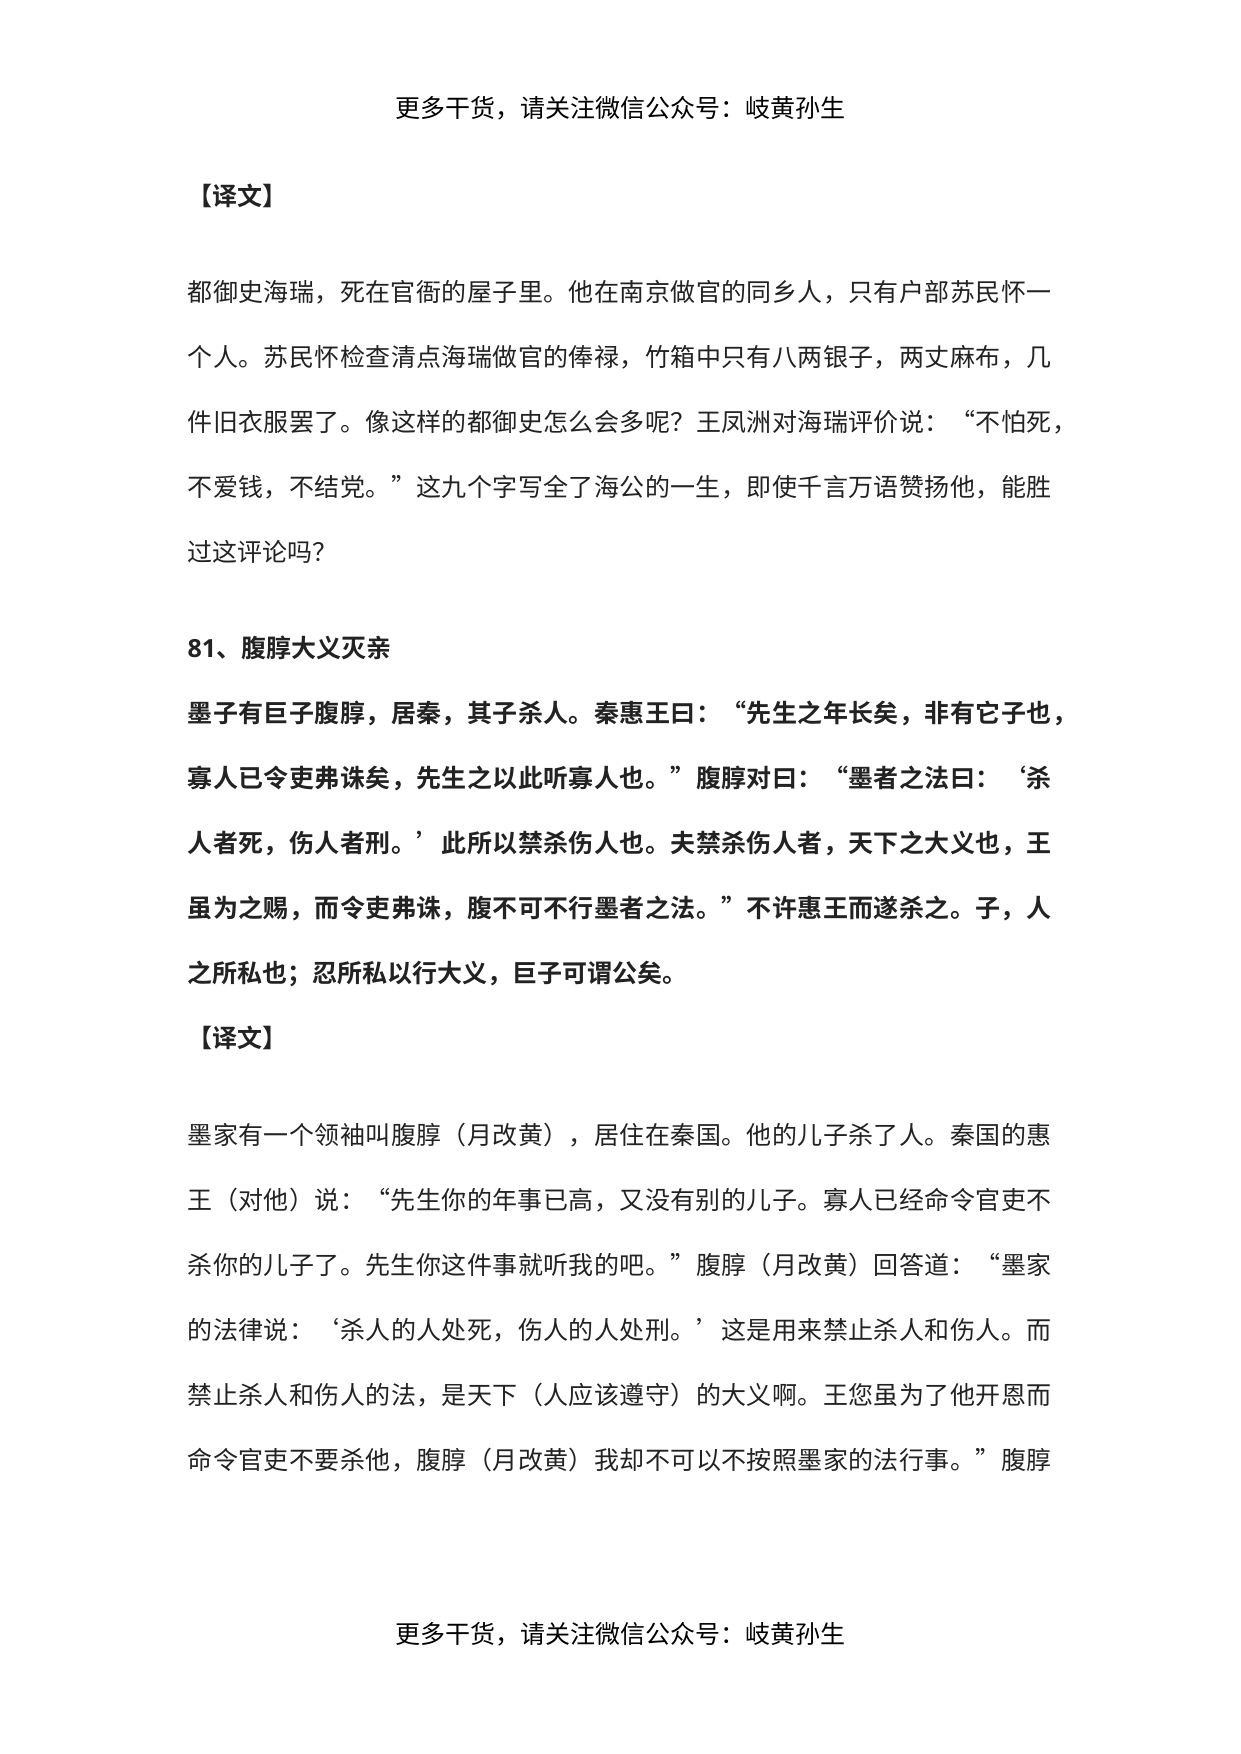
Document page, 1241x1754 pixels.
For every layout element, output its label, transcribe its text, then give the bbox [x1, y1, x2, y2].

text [187, 1101, 1053, 1491]
text 【译文】 [187, 162, 1053, 227]
text 81、腹朜大义灭亲 [187, 614, 1053, 679]
text 墨子有巨子腹朜，居秦，其子杀人。秦惠王曰：“先生之年长矣，非有它子也，寡人已令吏弗诛矣，先生之以此听寡人也。”腹朜对曰：“墨者之法曰：‘杀人者死，伤人者刑。’此所以禁杀伤人也。夫禁杀伤人者，天下之大义也，王虽为之赐，而令吏弗诛，腹不可不行墨者之法。”不许惠王而遂杀之。子，人之所私也；忍所私以行大义，巨子可谓公矣。 [187, 679, 1053, 1004]
text 【译文】 [187, 1004, 1053, 1069]
text 都御史海瑞，死在官衙的屋子里。他在南京做官的同乡人，只有户部苏民怀一个人。苏民怀检查清点海瑞做官的俸禄，竹箱中只有八两银子，两丈麻布，几件旧衣服罢了。像这样的都御史怎么会多呢？王凤洲对海瑞评价说：“不怕死，不爱钱，不结党。”这九个字写全了海公的一生，即使千言万语赞扬他，能胜过这评论吗？ [187, 258, 1053, 583]
